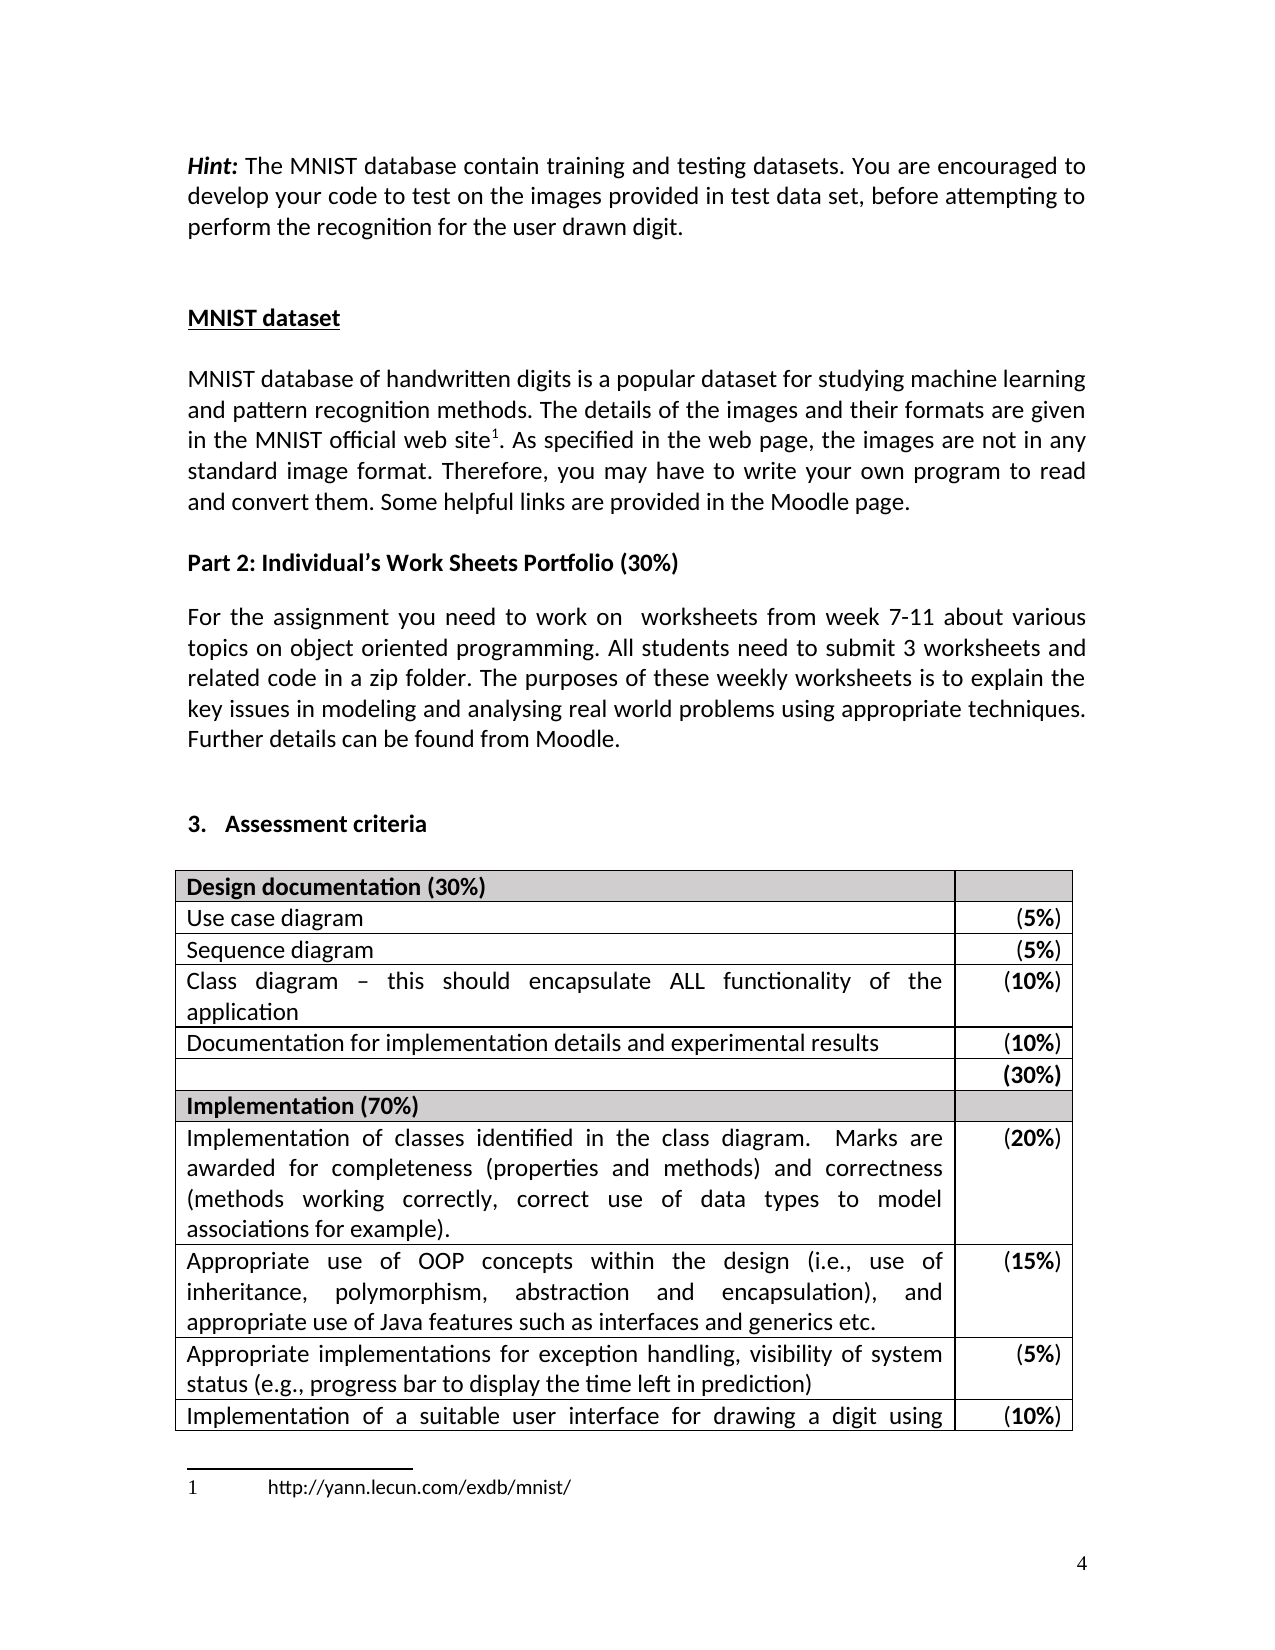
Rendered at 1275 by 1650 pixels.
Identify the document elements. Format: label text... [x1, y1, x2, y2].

text Hint: The MNIST database contain training and testing datasets. You are encouraged to develop your code to test on the images provided in test data set, before attempting to perform the recognition for the user drawn digit. [187, 150, 1087, 242]
list For the assignment you need to work on worksheets from week 7-11 about various topics on object oriented programming. All students need to submit 3 worksheets and related code in a zip folder. The purposes of these weekly worksheets is to explain the key issues in modeling and analysing real world problems using appropriate techniques. Further details can be found from Moodle. [187, 601, 1087, 754]
table_cell (30%) [956, 1059, 1072, 1089]
table_cell (10%) [956, 965, 1072, 1026]
table_cell Implementation of classes identified in the class diagram. Marks are awarded for completeness (properties and methods) and correctness (methods working correctly, correct use of data types to model associations for example). [176, 1122, 954, 1244]
table_cell (10%) [956, 1028, 1072, 1058]
table_header [956, 871, 1072, 901]
table_cell (15%) [956, 1245, 1072, 1337]
table_cell Appropriate implementations for exception handling, visibility of system status (e.g., progress bar to display the time left in prediction) [176, 1338, 954, 1399]
text MNIST dataset [187, 303, 1087, 333]
table_cell (10%) [956, 1400, 1072, 1430]
list Part 2: Individual’s Work Sheets Portfolio (30%) [187, 547, 1087, 577]
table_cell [176, 1400, 954, 1430]
list Assessment criteria [187, 808, 1087, 839]
table_cell Appropriate use of OOP concepts within the design (i.e., use of inheritance, polymorphism, abstraction and encapsulation), and appropriate use of Java features such as interfaces and generics etc. [176, 1245, 954, 1337]
table_cell [176, 1059, 954, 1089]
table_cell Implementation (70%) [176, 1091, 954, 1121]
table_cell (5%) [956, 934, 1072, 964]
table_header Design documentation (30%) [176, 871, 954, 901]
text MNIST database of handwritten digits is a popular dataset for studying machine learning and pattern recognition methods. The details of the images and their formats are given in the MNIST official web site. As specified in the web page, the images are not in any standard image format. Therefore, you may have to write your own program to read and convert them. Some helpful links are provided in the Moodle page. [187, 364, 1087, 516]
table_cell [956, 1091, 1072, 1121]
table_cell Use case diagram [176, 902, 954, 933]
table_cell (5%) [956, 1338, 1072, 1399]
table_cell Documentation for implementation details and experimental results [176, 1028, 954, 1058]
table_cell (5%) [956, 902, 1072, 933]
table_cell (20%) [956, 1122, 1072, 1244]
table_cell Class diagram – this should encapsulate ALL functionality of the application [176, 965, 954, 1026]
table_cell Sequence diagram [176, 934, 954, 964]
